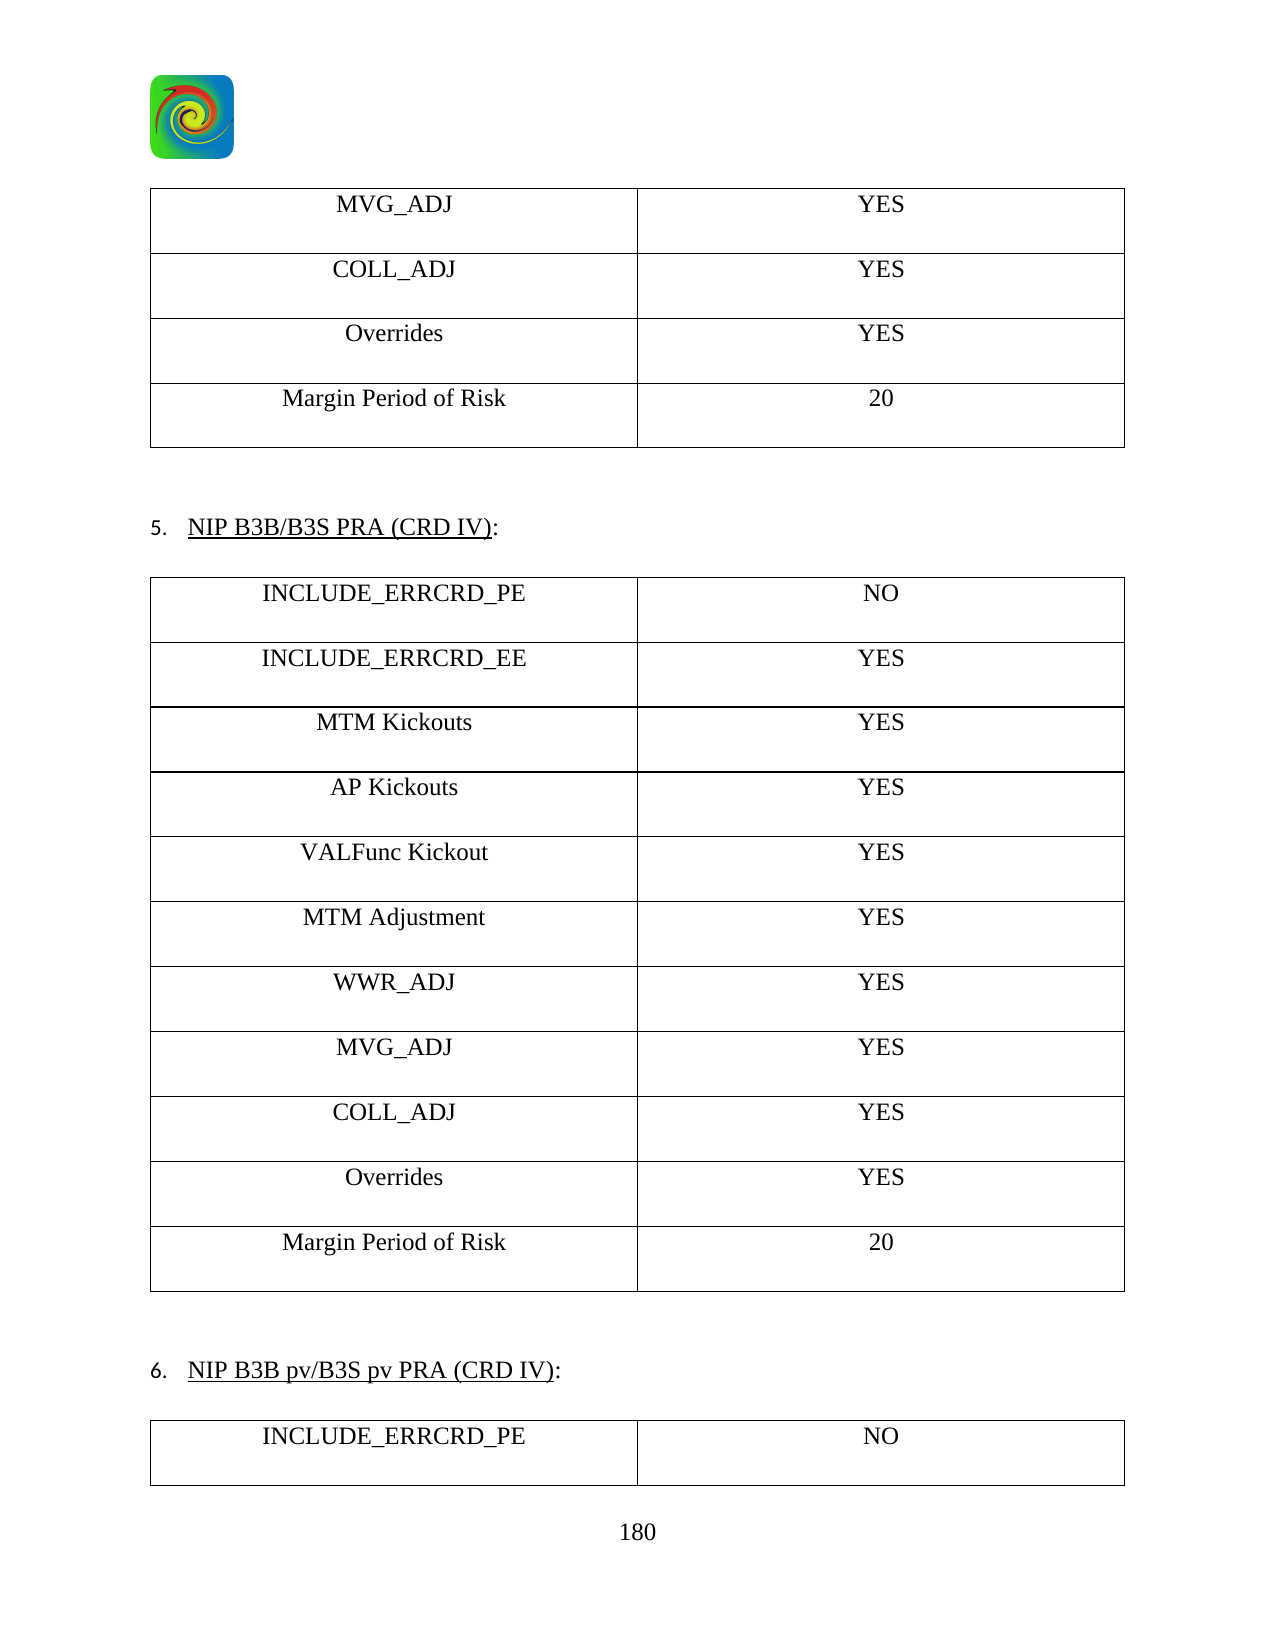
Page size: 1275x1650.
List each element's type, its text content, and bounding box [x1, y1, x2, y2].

picture [188, 75, 234, 159]
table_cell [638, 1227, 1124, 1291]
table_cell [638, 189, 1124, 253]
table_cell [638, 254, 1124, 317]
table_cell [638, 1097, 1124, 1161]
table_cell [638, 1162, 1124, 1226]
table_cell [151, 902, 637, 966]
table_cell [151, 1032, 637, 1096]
picture [150, 75, 223, 159]
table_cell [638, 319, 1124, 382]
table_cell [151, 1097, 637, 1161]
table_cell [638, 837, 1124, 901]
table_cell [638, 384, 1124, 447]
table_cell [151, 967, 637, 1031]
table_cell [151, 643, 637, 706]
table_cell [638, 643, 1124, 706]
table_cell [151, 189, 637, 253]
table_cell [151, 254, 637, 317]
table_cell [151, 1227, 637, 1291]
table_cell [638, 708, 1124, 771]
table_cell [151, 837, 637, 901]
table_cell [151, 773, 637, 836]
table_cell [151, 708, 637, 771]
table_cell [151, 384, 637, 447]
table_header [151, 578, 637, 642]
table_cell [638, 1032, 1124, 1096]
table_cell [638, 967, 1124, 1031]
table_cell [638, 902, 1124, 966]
list NIP B3B/B3S PRA (CRD IV): [150, 512, 1125, 541]
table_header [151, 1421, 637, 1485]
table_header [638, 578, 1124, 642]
list NIP B3B pv/B3S pv PRA (CRD IV): [150, 1356, 1125, 1384]
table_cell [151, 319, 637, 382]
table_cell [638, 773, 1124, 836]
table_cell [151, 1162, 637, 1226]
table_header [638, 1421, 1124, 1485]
